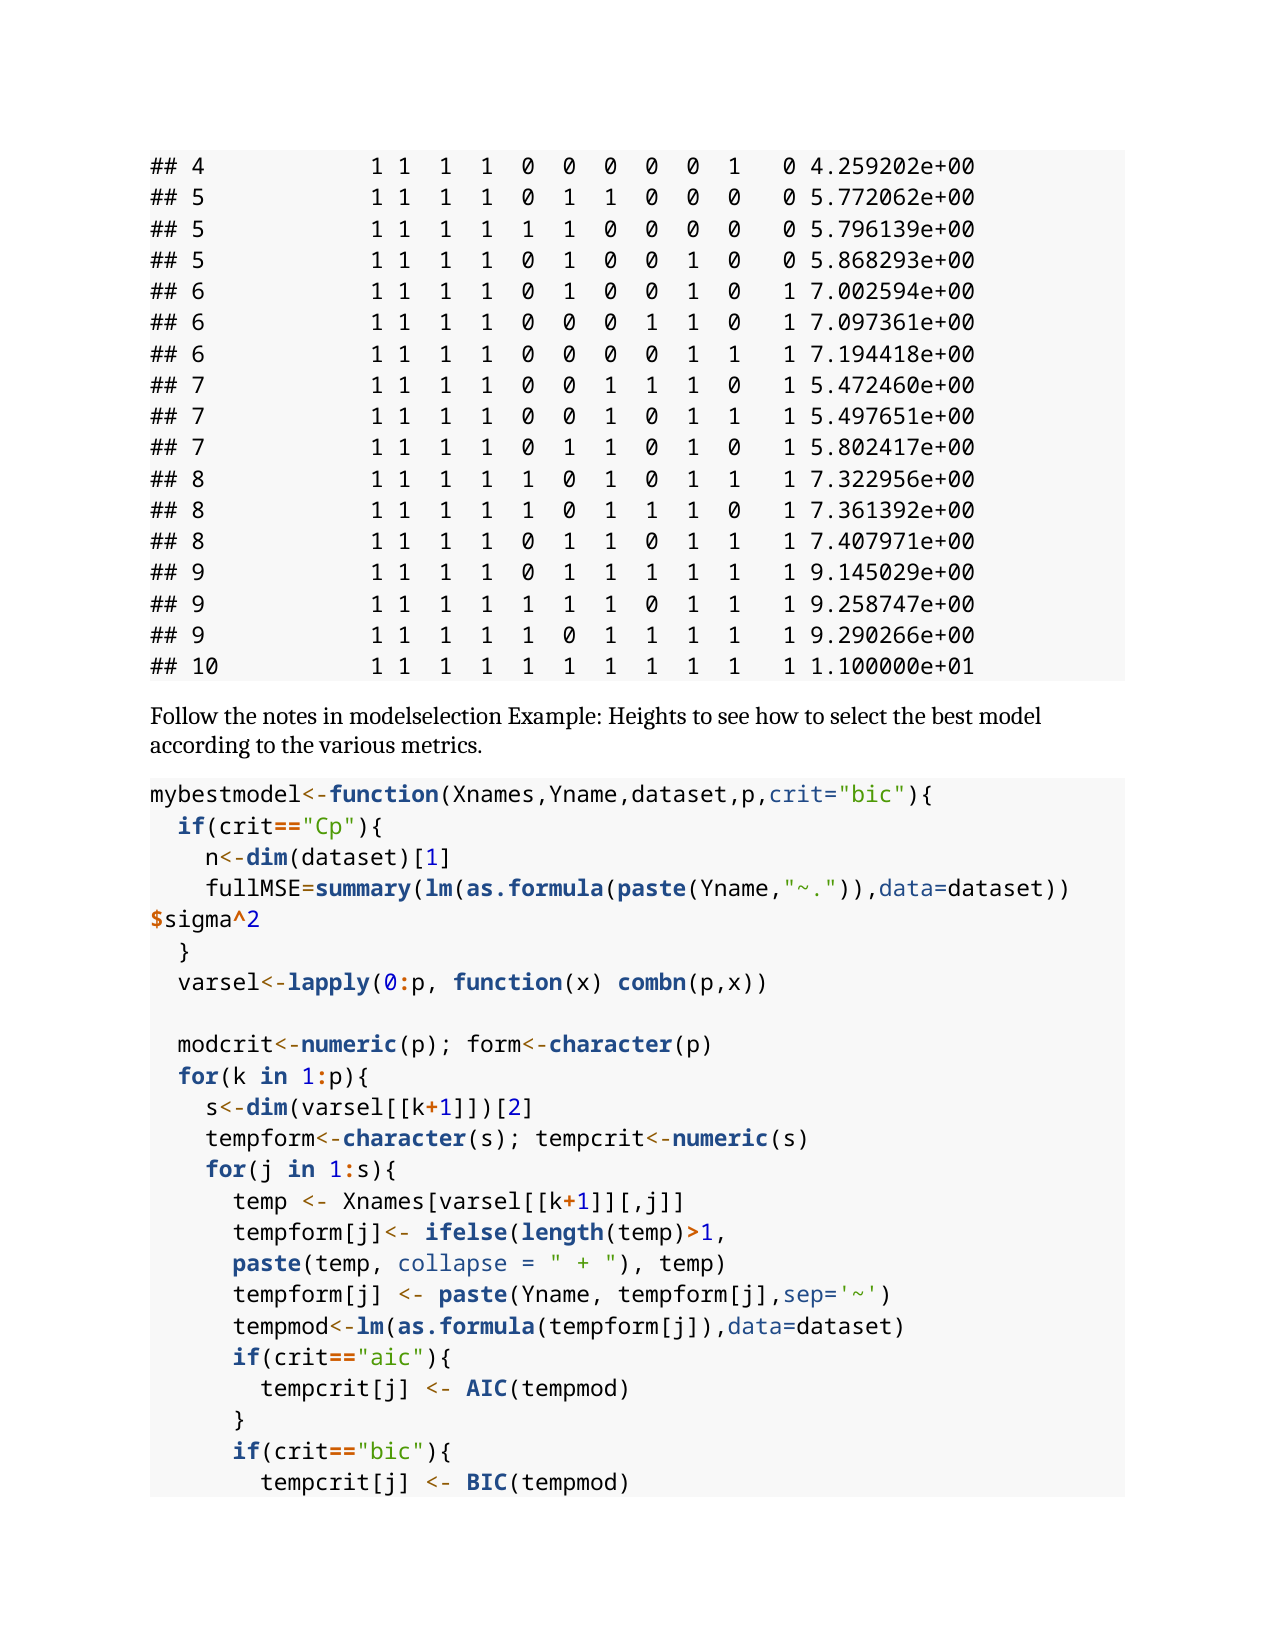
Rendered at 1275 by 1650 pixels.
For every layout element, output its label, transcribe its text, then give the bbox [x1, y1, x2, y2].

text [150, 778, 1125, 1497]
text Follow the notes in modelselection Example: Heights to see how to select the best model according to the various metrics. [150, 702, 1125, 759]
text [150, 150, 1125, 681]
